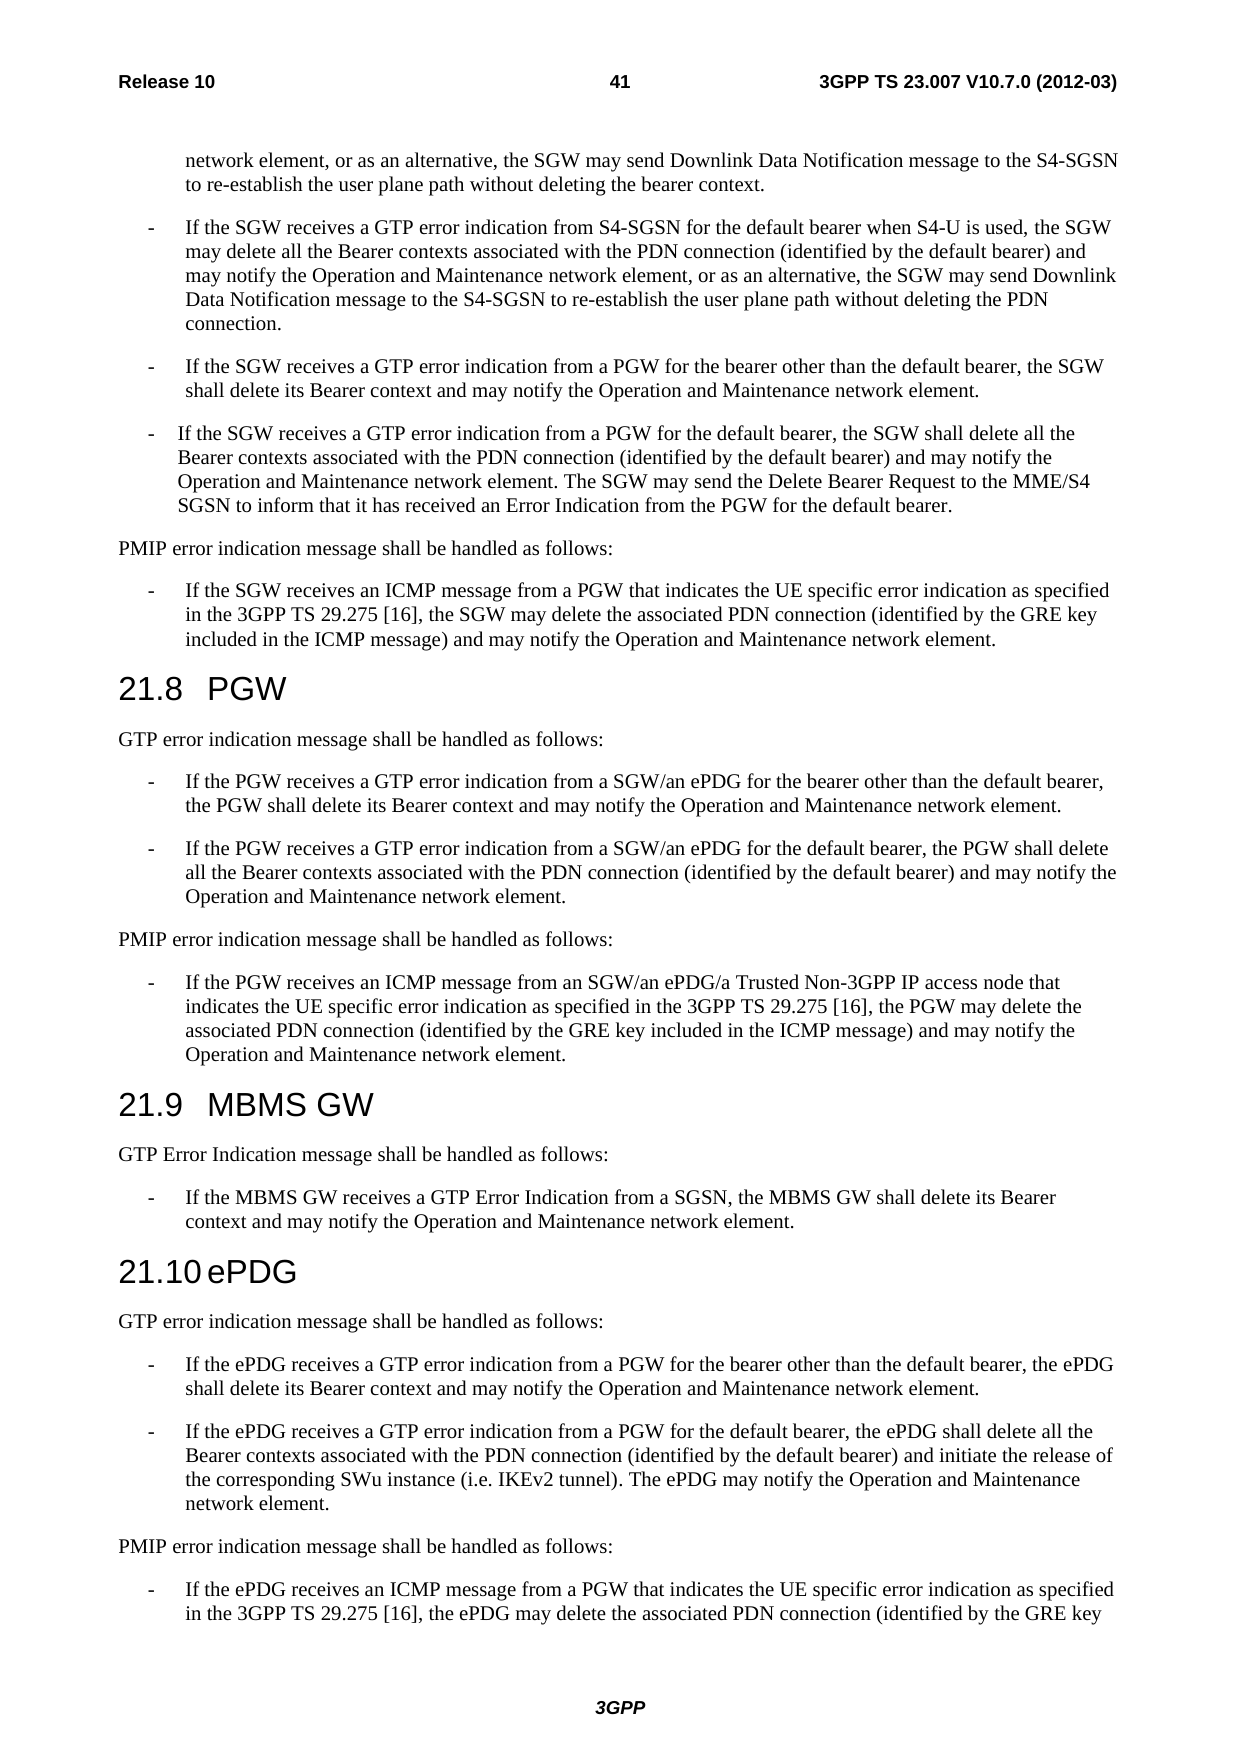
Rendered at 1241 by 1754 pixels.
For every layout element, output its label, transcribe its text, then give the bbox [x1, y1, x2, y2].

subtitle 21.9 MBMS GW [118, 1085, 1122, 1123]
text PMIP error indication message shall be handled as follows: [118, 927, 1122, 951]
list If the SGW receives a GTP error indication from S4-SGSN for the default bearer when S4-U is used, the SGW may delete all the Bearer contexts associated with the PDN connection (identified by the default bearer) and may notify the Operation and Maintenance network element, or as an alternative, the SGW may send Downlink Data Notification message to the S4-SGSN to re-establish the user plane path without deleting the PDN connection. [148, 214, 1122, 335]
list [148, 1576, 1122, 1624]
list If the ePDG receives a GTP error indication from a PGW for the default bearer, the ePDG shall delete all the Bearer contexts associated with the PDN connection (identified by the default bearer) and initiate the release of the corresponding SWu instance (i.e. IKEv2 tunnel). The ePDG may notify the Operation and Maintenance network element. [148, 1419, 1122, 1515]
text - If the SGW receives a GTP error indication from a PGW for the default bearer, the SGW shall delete all the Bearer contexts associated with the PDN connection (identified by the default bearer) and may notify the Operation and Maintenance network element. The SGW may send the Delete Bearer Request to the MME/S4 SGSN to inform that it has received an Error Indication from the PGW for the default bearer. [148, 421, 1122, 517]
subtitle 21.8 PGW [118, 669, 1122, 708]
text PMIP error indication message shall be handled as follows: [118, 536, 1122, 559]
text GTP error indication message shall be handled as follows: [118, 1309, 1122, 1333]
list If the PGW receives a GTP error indication from a SGW/an ePDG for the bearer other than the default bearer, the PGW shall delete its Bearer context and may notify the Operation and Maintenance network element. [148, 769, 1122, 817]
list If the ePDG receives a GTP error indication from a PGW for the bearer other than the default bearer, the ePDG shall delete its Bearer context and may notify the Operation and Maintenance network element. [148, 1352, 1122, 1400]
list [148, 148, 1122, 196]
text PMIP error indication message shall be handled as follows: [118, 1534, 1122, 1558]
text GTP Error Indication message shall be handled as follows: [118, 1142, 1122, 1166]
list If the MBMS GW receives a GTP Error Indication from a SGSN, the MBMS GW shall delete its Bearer context and may notify the Operation and Maintenance network element. [148, 1185, 1122, 1233]
list If the SGW receives a GTP error indication from a PGW for the bearer other than the default bearer, the SGW shall delete its Bearer context and may notify the Operation and Maintenance network element. [148, 354, 1122, 402]
list If the SGW receives an ICMP message from a PGW that indicates the UE specific error indication as specified in the 3GPP TS 29.275 [16], the SGW may delete the associated PDN connection (identified by the GRE key included in the ICMP message) and may notify the Operation and Maintenance network element. [148, 578, 1122, 651]
list If the PGW receives an ICMP message from an SGW/an ePDG/a Trusted Non-3GPP IP access node that indicates the UE specific error indication as specified in the 3GPP TS 29.275 [16], the PGW may delete the associated PDN connection (identified by the GRE key included in the ICMP message) and may notify the Operation and Maintenance network element. [148, 970, 1122, 1066]
text GTP error indication message shall be handled as follows: [118, 726, 1122, 751]
list If the PGW receives a GTP error indication from a SGW/an ePDG for the default bearer, the PGW shall delete all the Bearer contexts associated with the PDN connection (identified by the default bearer) and may notify the Operation and Maintenance network element. [148, 836, 1122, 908]
subtitle 21.10 ePDG [118, 1252, 1122, 1290]
